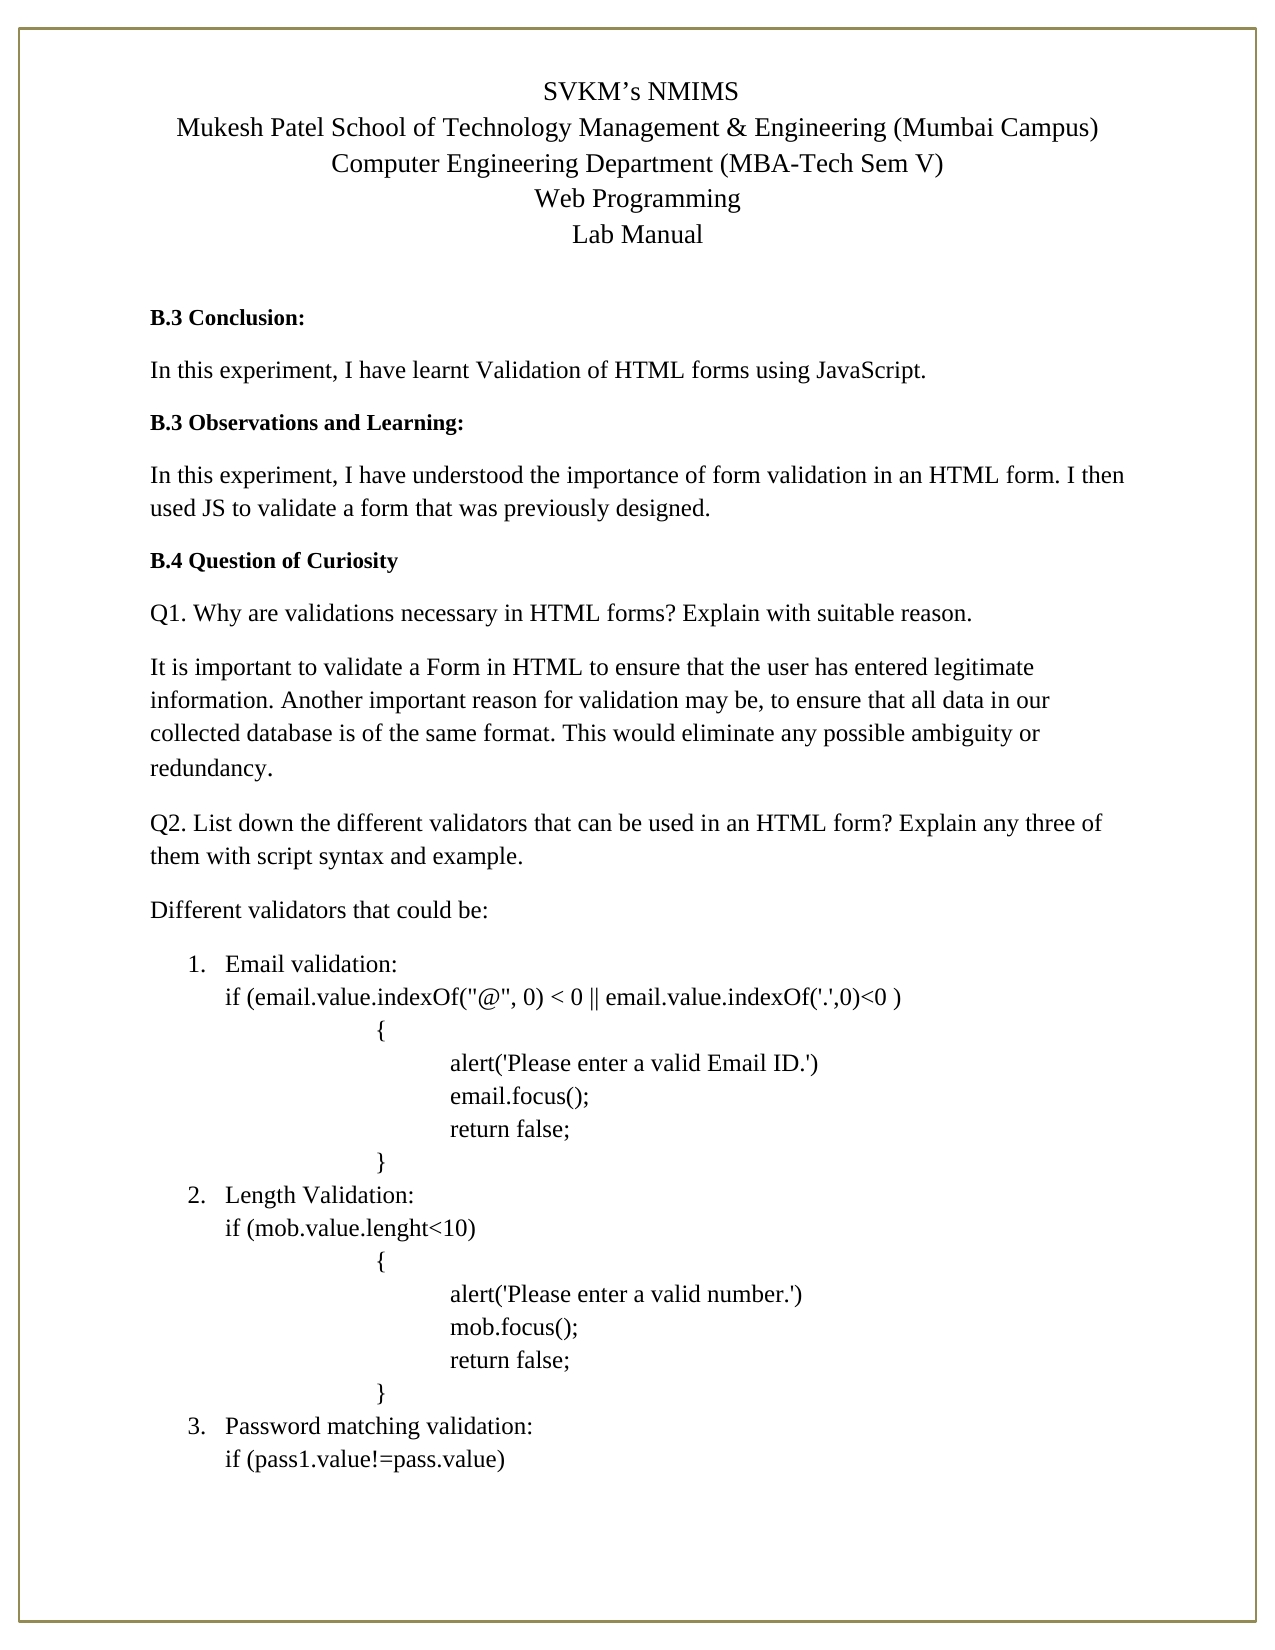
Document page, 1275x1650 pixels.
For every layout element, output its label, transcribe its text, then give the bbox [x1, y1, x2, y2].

list email.focus(); [225, 1081, 1125, 1109]
list } [225, 1147, 1125, 1176]
list Password matching validation: [187, 1411, 1125, 1440]
text Q2. List down the different validators that can be used in an HTML form? Explain any three of them with script syntax and example. [150, 808, 1125, 870]
text In this experiment, I have understood the importance of form validation in an HTML form. I then used JS to validate a form that was previously designed. [150, 460, 1125, 522]
list return false; [225, 1114, 1125, 1143]
text B.3 Observations and Learning: [150, 409, 1125, 436]
list Email validation: [187, 949, 1125, 977]
list mob.focus(); [225, 1312, 1125, 1341]
text B.3 Conclusion: [150, 304, 1125, 331]
list if (email.value.indexOf("@", 0) < 0 || email.value.indexOf('.',0)<0 ) [225, 982, 1125, 1011]
list } [225, 1378, 1125, 1407]
text In this experiment, I have learnt Validation of HTML forms using JavaScript. [150, 355, 1125, 384]
list return false; [225, 1345, 1125, 1374]
list if (pass1.value!=pass.value) [225, 1444, 1125, 1473]
list { [225, 1246, 1125, 1275]
text B.4 Question of Curiosity [150, 547, 1125, 573]
text Q1. Why are validations necessary in HTML forms? Explain with suitable reason. [150, 598, 1125, 627]
list alert('Please enter a valid number.') [225, 1279, 1125, 1308]
text Different validators that could be: [150, 895, 1125, 924]
list alert('Please enter a valid Email ID.') [225, 1048, 1125, 1077]
list Length Validation: [187, 1180, 1125, 1209]
text It is important to validate a Form in HTML to ensure that the user has entered legitimate information. Another important reason for validation may be, to ensure that all data in our collected database is of the same format. This would eliminate any possible ambiguity or redundancy. [150, 652, 1125, 783]
list if (mob.value.lenght<10) [225, 1213, 1125, 1242]
list { [225, 1015, 1125, 1043]
